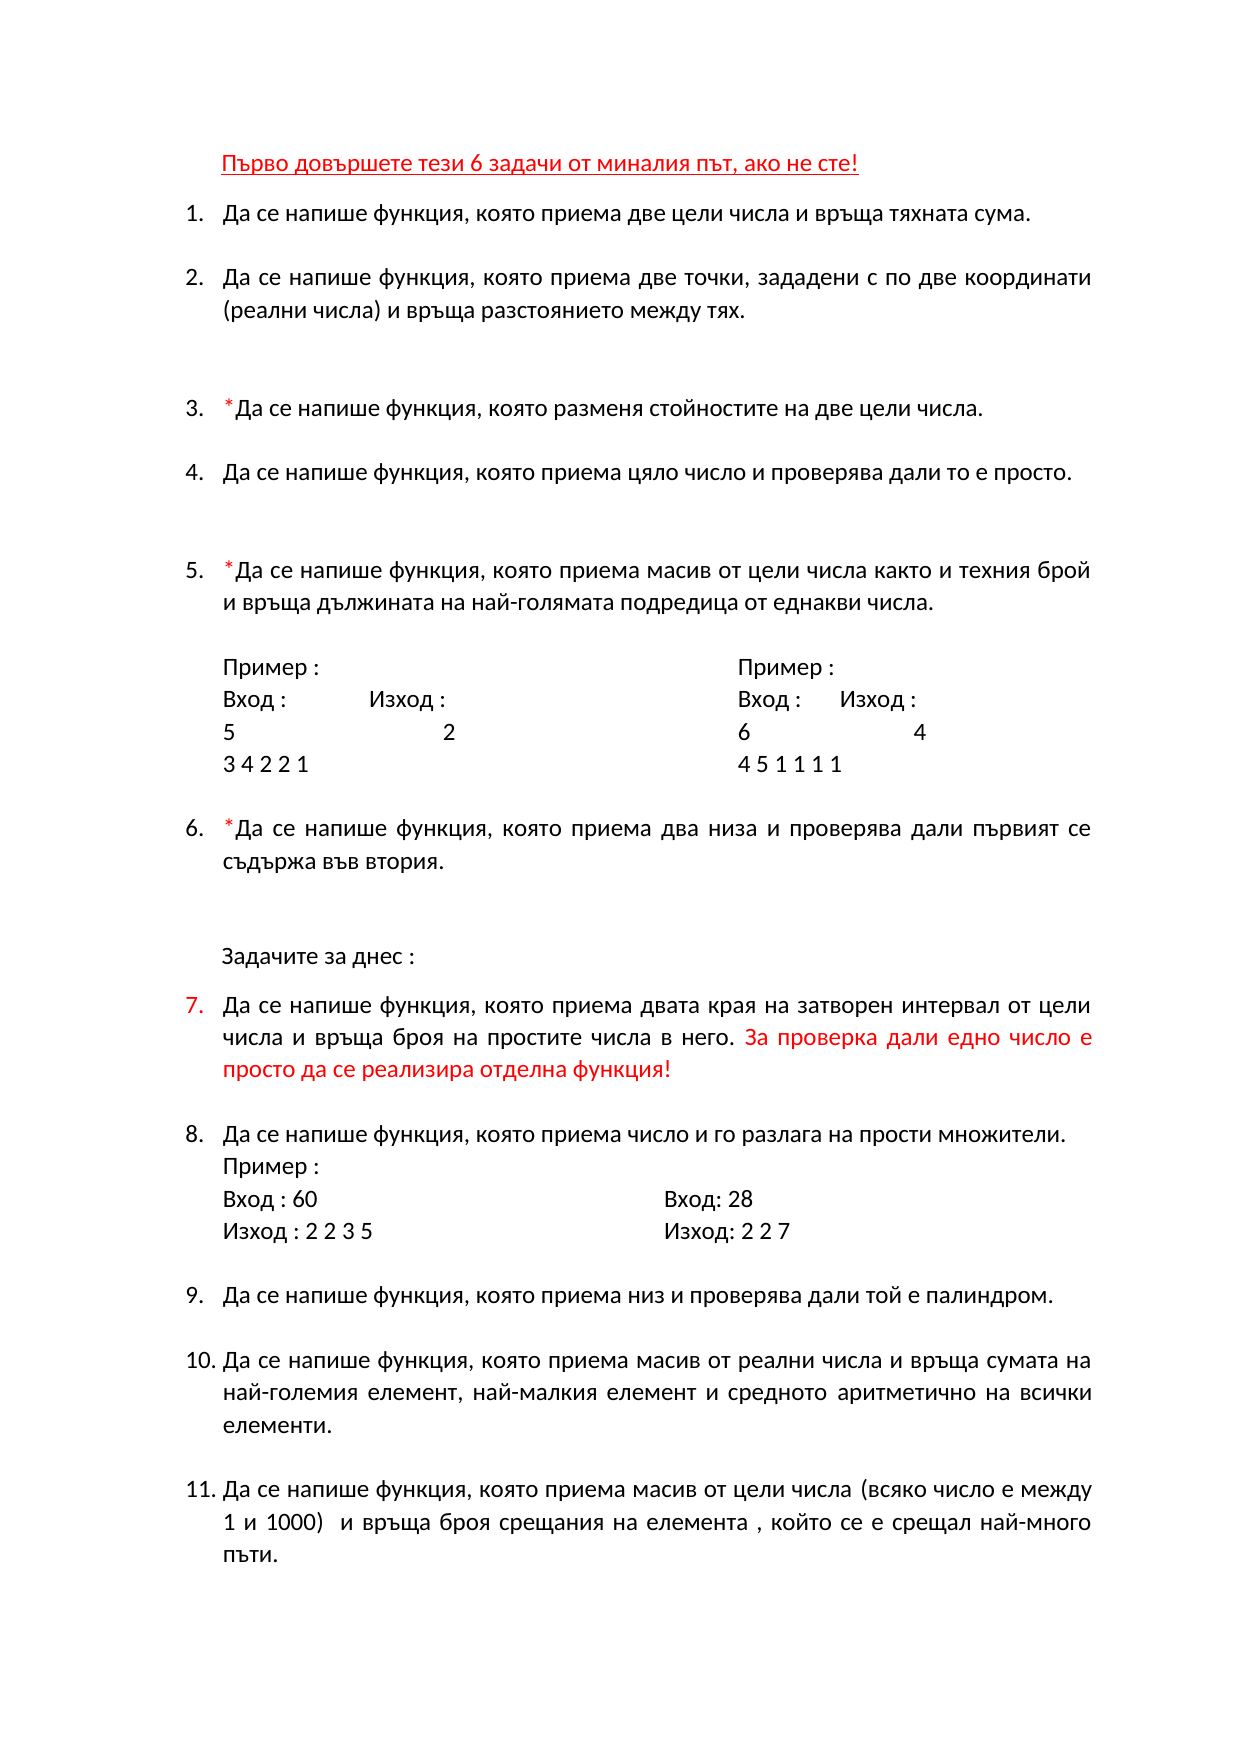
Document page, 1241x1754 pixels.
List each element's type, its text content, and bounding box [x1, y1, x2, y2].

list *Да се напише функция, която разменя стойностите на две цели числа. [185, 392, 1093, 422]
list Да се напише функция, която приема число и го разлага на прости множители. [185, 1118, 1093, 1149]
list 5 2 6 4 [223, 716, 1093, 746]
list Вход : 60 Вход: 28 [223, 1183, 1093, 1213]
list Да се напише функция, която приема масив от реални числа и връща сумата на най-големия елемент, най-малкия елемент и средното аритметично на всички елементи. [185, 1344, 1093, 1439]
list Пример : [223, 1151, 1093, 1181]
list 3 4 2 2 1 4 5 1 1 1 1 [223, 748, 1093, 778]
list Изход : 2 2 3 5 Изход: 2 2 7 [223, 1215, 1093, 1246]
text Задачите за днес : [221, 940, 1093, 971]
list Да се напише функция, която приема двата края на затворен интервал от цели числа и връща броя на простите числа в него. За проверка дали едно число е просто да се реализира отделна функция! [185, 989, 1093, 1084]
list Да се напише функция, която приема масив от цели числа (всяко число е между 1 и 1000) и връща броя срещания на елемента , който се е срещал най-много пъти. [185, 1473, 1093, 1568]
list Да се напише функция, която приема две цели числа и връща тяхната сума. [185, 197, 1093, 227]
list Да се напише функция, която приема низ и проверява дали той е палиндром. [185, 1280, 1093, 1310]
list Вход : Изход : Вход : Изход : [223, 683, 1093, 714]
list Да се напише функция, която приема две точки, зададени с по две координати (реални числа) и връща разстоянието между тях. [185, 261, 1093, 324]
text Първо довършете тези 6 задачи от миналия път, ако не сте! [148, 148, 1093, 178]
list *Да се напише функция, която приема масив от цели числа както и техния брой и връща дължината на най-голямата подредица от еднакви числа. [185, 554, 1093, 617]
list Пример : Пример : [223, 651, 1093, 682]
list *Да се напише функция, която приема два низа и проверява дали първият се съдържа във втория. [185, 812, 1093, 875]
list Да се напише функция, която приема цяло число и проверява дали то е просто. [185, 456, 1093, 487]
